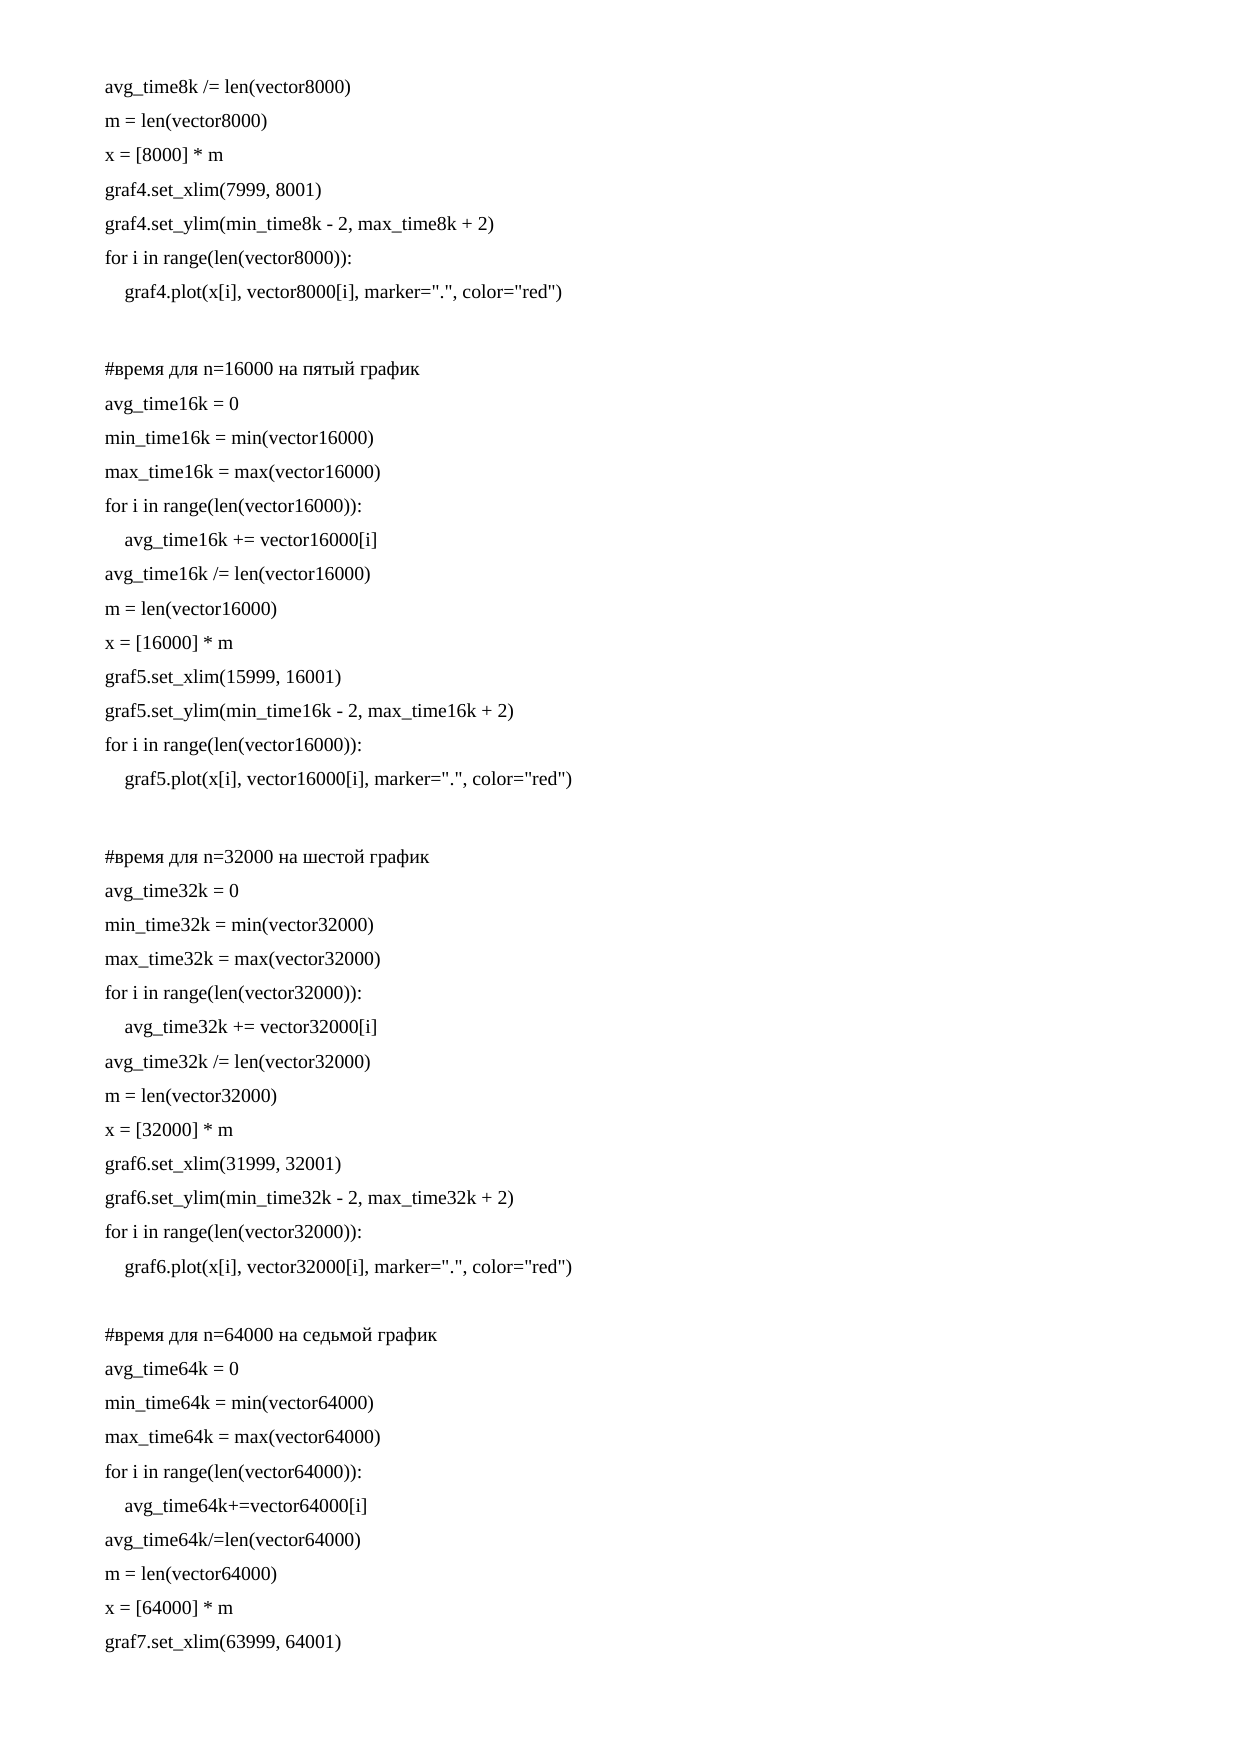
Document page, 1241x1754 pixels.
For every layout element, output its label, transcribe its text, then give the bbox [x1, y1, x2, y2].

text for i in range(len(vector16000)): [75, 494, 1165, 517]
text min_time32k = min(vector32000) [75, 913, 1165, 936]
text graf5.set_ylim(min_time16k - 2, max_time16k + 2) [75, 699, 1165, 722]
text for i in range(len(vector8000)): [75, 246, 1165, 269]
text avg_time64k = 0 [75, 1357, 1165, 1380]
text max_time16k = max(vector16000) [75, 460, 1165, 483]
text graf6.set_ylim(min_time32k - 2, max_time32k + 2) [75, 1186, 1165, 1209]
text graf4.set_xlim(7999, 8001) [75, 177, 1165, 200]
text for i in range(len(vector32000)): [75, 1220, 1165, 1243]
text x = [32000] * m [75, 1118, 1165, 1141]
text avg_time16k /= len(vector16000) [75, 562, 1165, 585]
text #время для n=16000 на пятый график [75, 357, 1165, 380]
text x = [64000] * m [75, 1596, 1165, 1619]
text m = len(vector8000) [75, 109, 1165, 132]
text avg_time64k+=vector64000[i] [75, 1494, 1165, 1517]
text m = len(vector64000) [75, 1562, 1165, 1585]
text avg_time32k /= len(vector32000) [75, 1049, 1165, 1072]
text avg_time32k += vector32000[i] [75, 1015, 1165, 1038]
text avg_time32k = 0 [75, 879, 1165, 902]
text max_time32k = max(vector32000) [75, 947, 1165, 970]
text #время для n=64000 на седьмой график [75, 1323, 1165, 1346]
text min_time64k = min(vector64000) [75, 1391, 1165, 1414]
text graf4.plot(x[i], vector8000[i], marker=".", color="red") [75, 280, 1165, 303]
text max_time64k = max(vector64000) [75, 1425, 1165, 1448]
text for i in range(len(vector32000)): [75, 981, 1165, 1004]
text avg_time16k = 0 [75, 391, 1165, 414]
text graf5.set_xlim(15999, 16001) [75, 665, 1165, 688]
text x = [8000] * m [75, 143, 1165, 166]
text min_time16k = min(vector16000) [75, 426, 1165, 448]
text m = len(vector16000) [75, 596, 1165, 619]
text for i in range(len(vector64000)): [75, 1459, 1165, 1482]
text graf6.plot(x[i], vector32000[i], marker=".", color="red") [75, 1254, 1165, 1277]
text graf4.set_ylim(min_time8k - 2, max_time8k + 2) [75, 212, 1165, 234]
text avg_time16k += vector16000[i] [75, 528, 1165, 551]
text graf7.set_xlim(63999, 64001) [75, 1630, 1165, 1653]
text graf6.set_xlim(31999, 32001) [75, 1152, 1165, 1175]
text graf5.plot(x[i], vector16000[i], marker=".", color="red") [75, 767, 1165, 790]
text m = len(vector32000) [75, 1084, 1165, 1107]
text #время для n=32000 на шестой график [75, 844, 1165, 867]
text avg_time64k/=len(vector64000) [75, 1528, 1165, 1551]
text x = [16000] * m [75, 631, 1165, 653]
text avg_time8k /= len(vector8000) [75, 75, 1165, 98]
text for i in range(len(vector16000)): [75, 733, 1165, 756]
